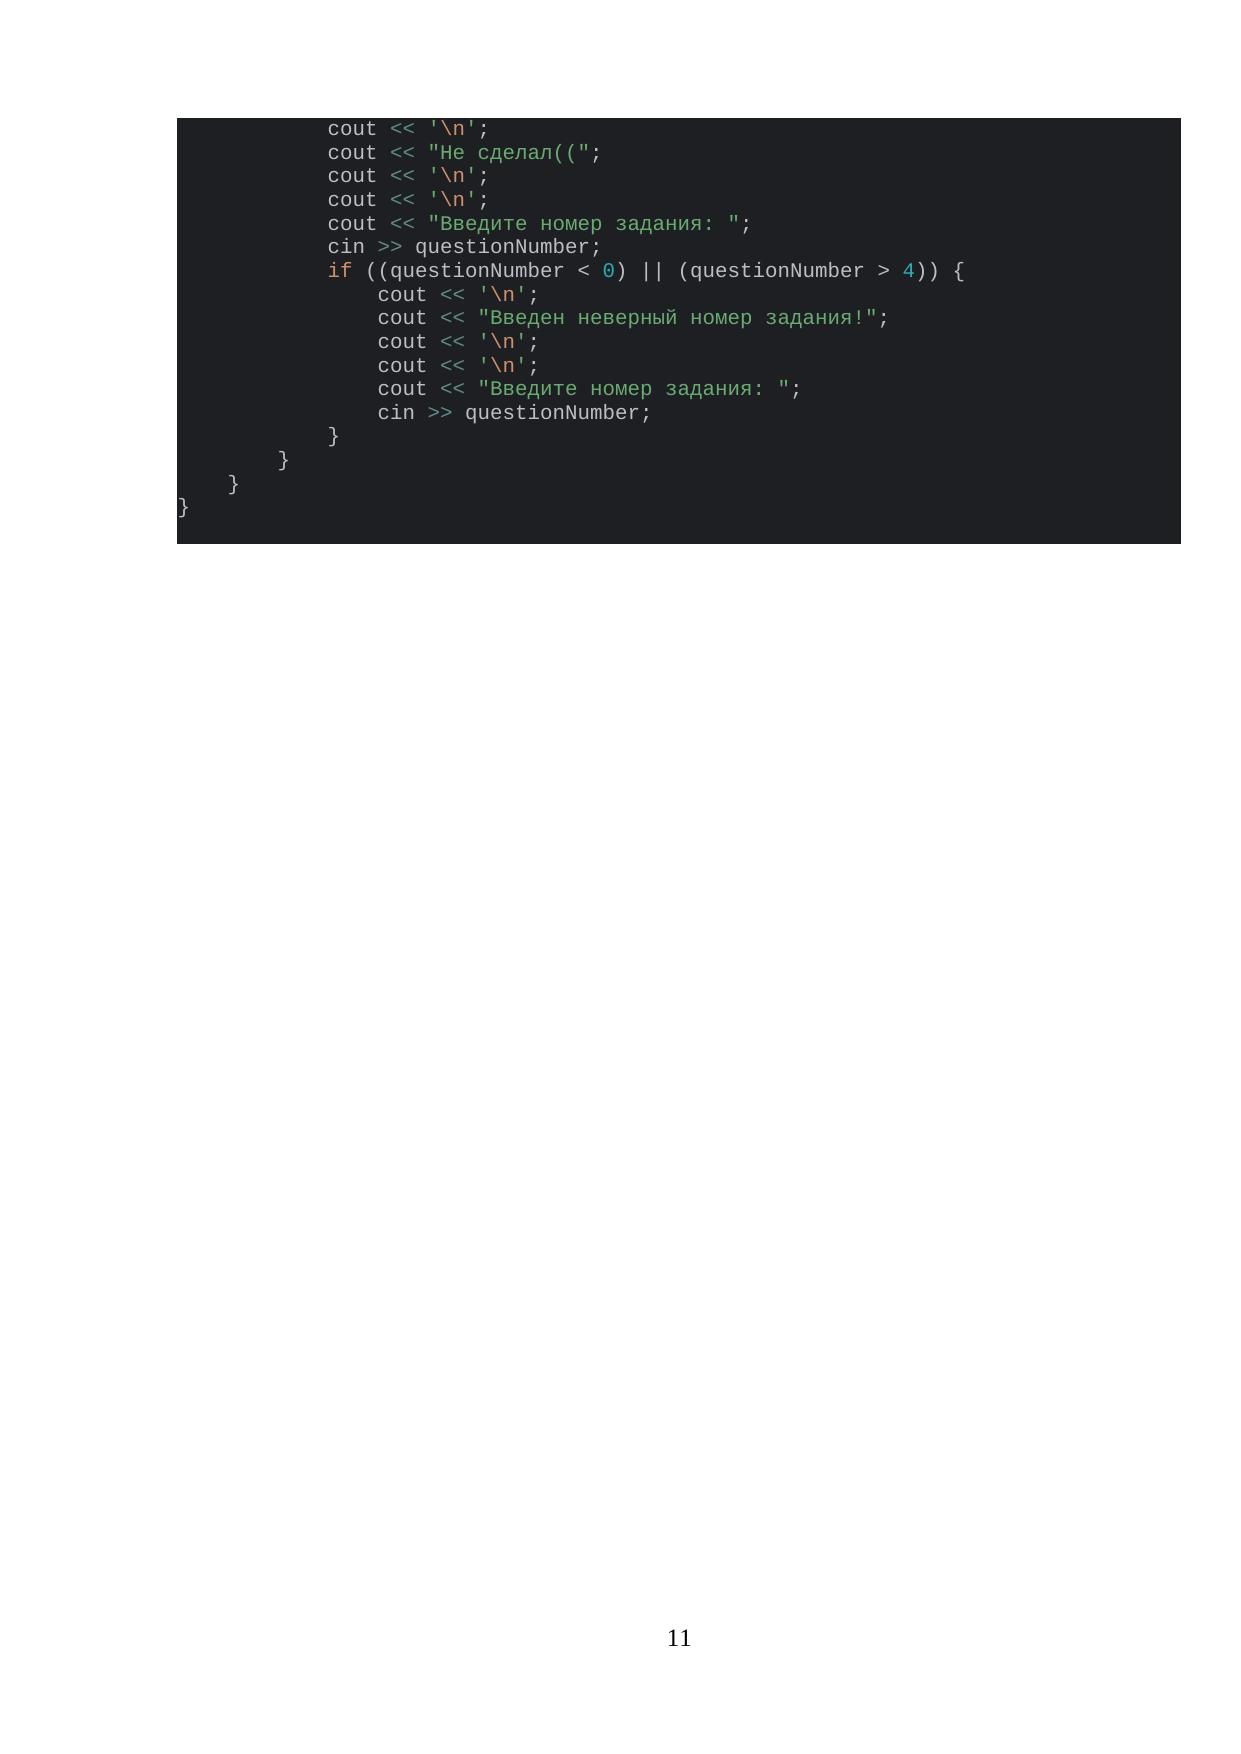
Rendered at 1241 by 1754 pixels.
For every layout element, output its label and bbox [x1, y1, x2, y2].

text [177, 118, 1181, 520]
